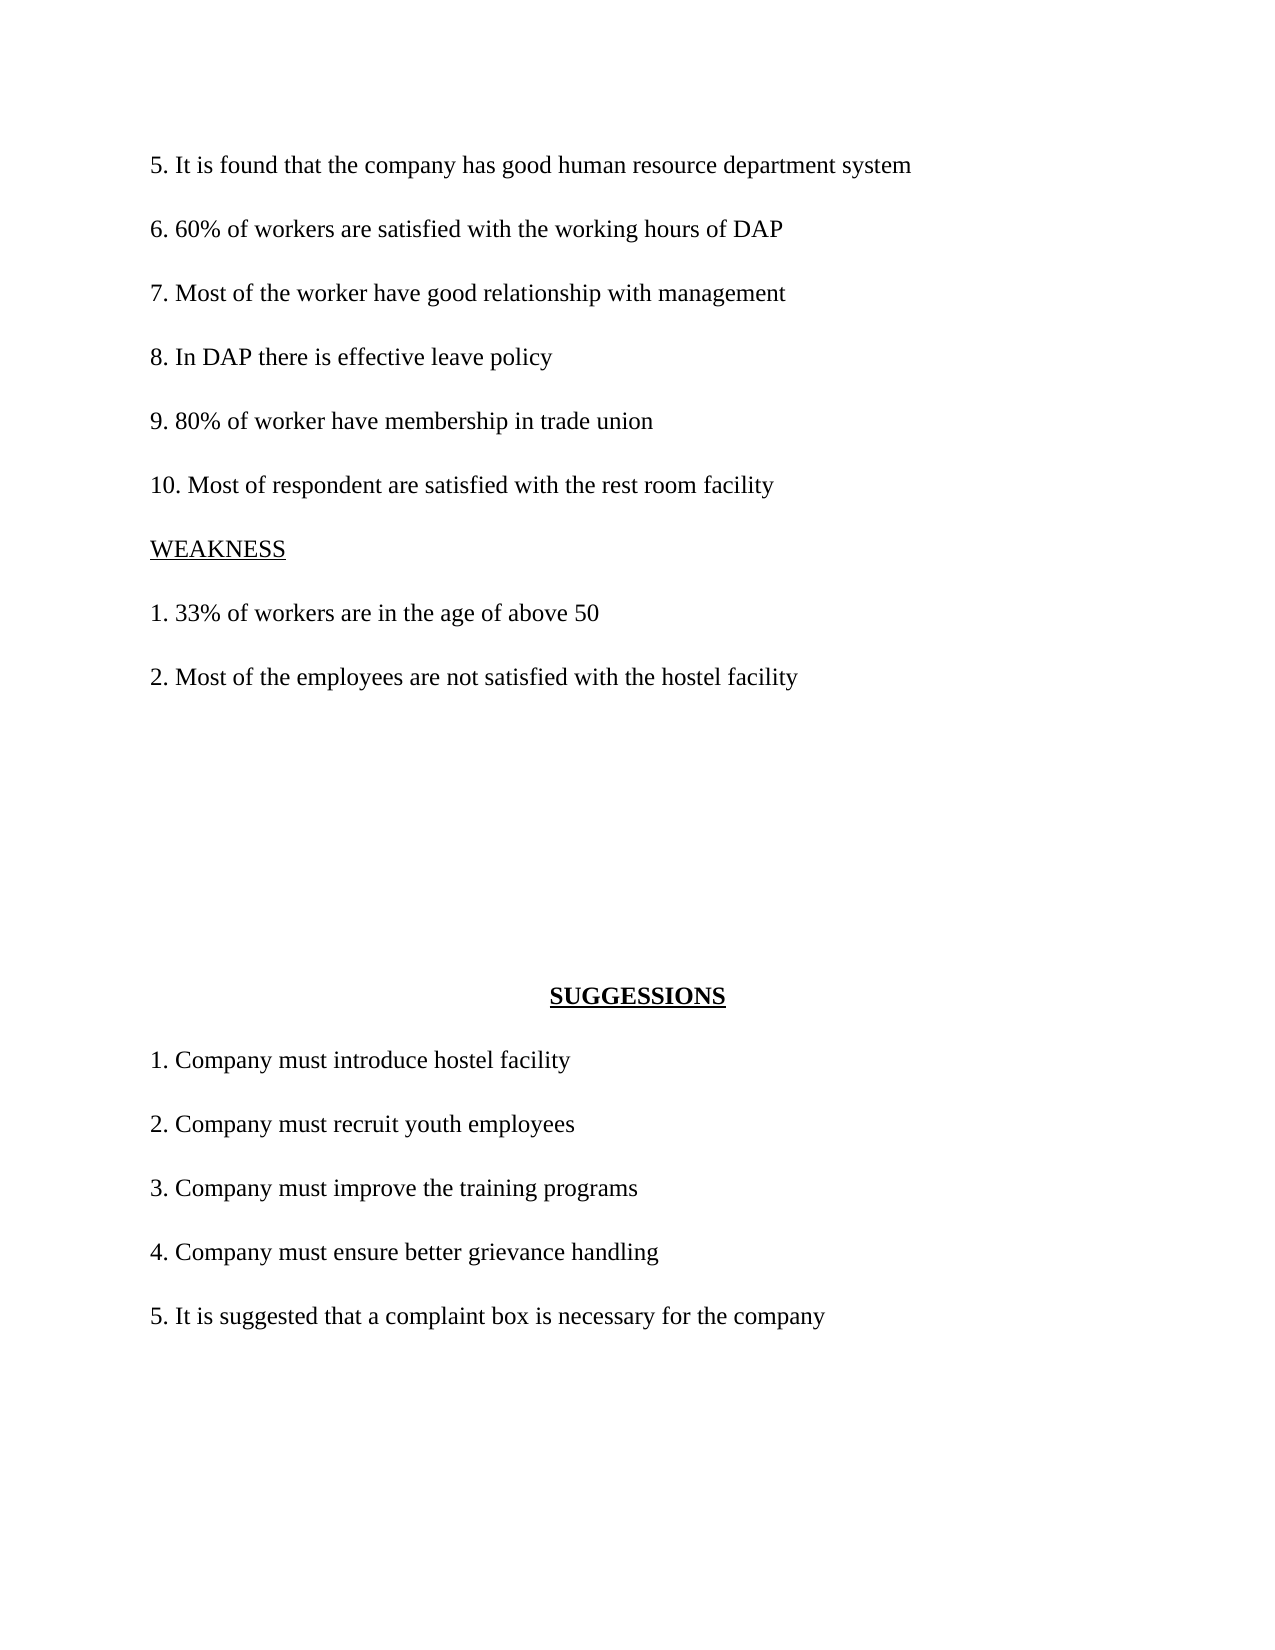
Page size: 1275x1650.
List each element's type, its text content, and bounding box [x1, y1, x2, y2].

text 5. It is suggested that a complaint box is necessary for the company [150, 1301, 1125, 1330]
text 4. Company must ensure better grievance handling [150, 1237, 1125, 1266]
text WEAKNESS [150, 534, 1125, 562]
text 5. It is found that the company has good human resource department system [150, 150, 1125, 179]
text 1. 33% of workers are in the age of above 50 [150, 598, 1125, 626]
text 1. Company must introduce hostel facility [150, 1045, 1125, 1074]
text 3. Company must improve the training programs [150, 1173, 1125, 1202]
text 2. Company must recruit youth employees [150, 1109, 1125, 1138]
text 6. 60% of workers are satisfied with the working hours of DAP [150, 214, 1125, 243]
text 9. 80% of worker have membership in trade union [150, 406, 1125, 434]
text 8. In DAP there is effective leave policy [150, 342, 1125, 371]
text 7. Most of the worker have good relationship with management [150, 278, 1125, 307]
text 2. Most of the employees are not satisfied with the hostel facility [150, 662, 1125, 690]
text 10. Most of respondent are satisfied with the rest room facility [150, 470, 1125, 498]
text SUGGESSIONS [150, 981, 1125, 1010]
